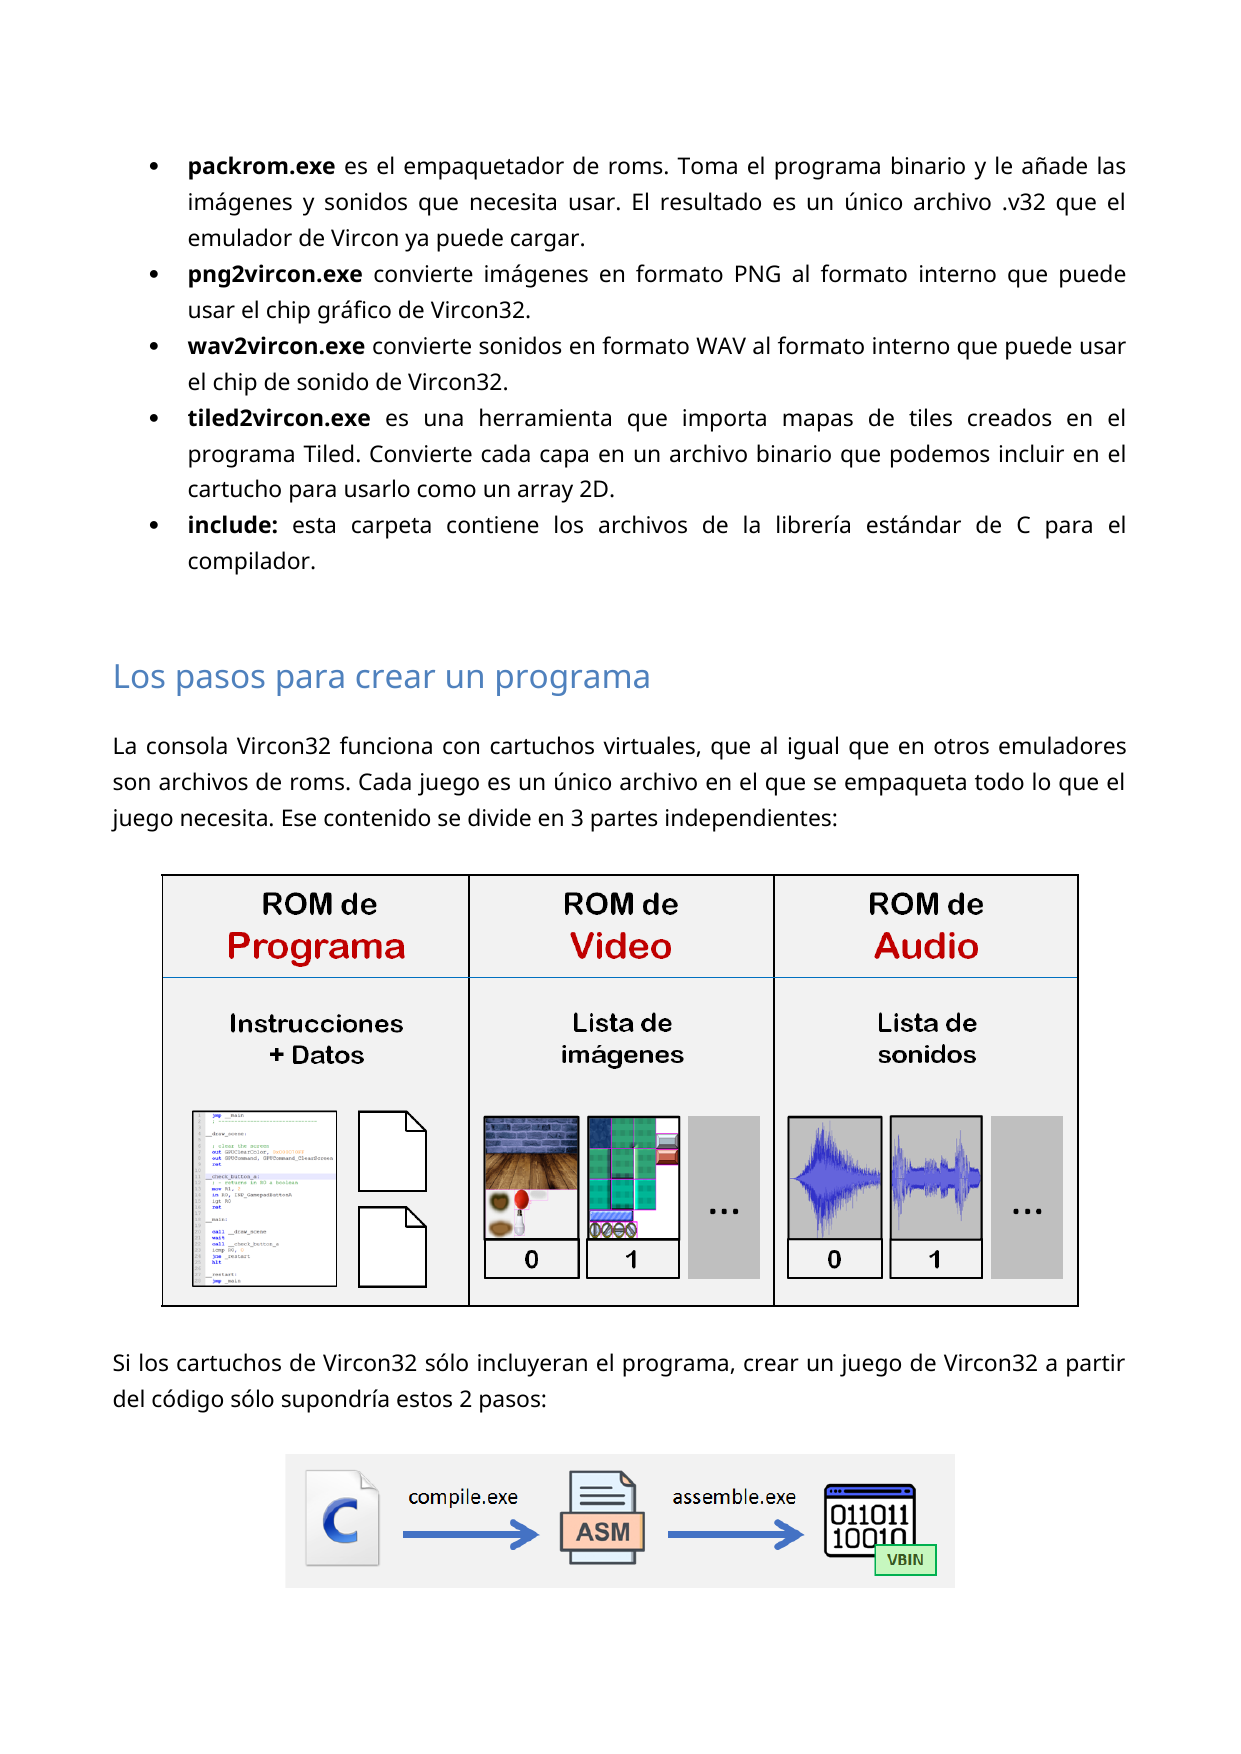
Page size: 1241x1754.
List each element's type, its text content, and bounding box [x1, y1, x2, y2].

text Si los cartuchos de Vircon32 sólo incluyeran el programa, crear un juego de Vircon32 a partir del código sólo supondría estos 2 pasos: [112, 1347, 1128, 1414]
picture [285, 1454, 955, 1588]
list tiled2vircon.exe es una herramienta que importa mapas de tiles creados en el programa Tiled. Convierte cada capa en un archivo binario que podemos incluir en el cartucho para usarlo como un array 2D. [150, 402, 1128, 505]
list include: esta carpeta contiene los archivos de la librería estándar de C para el compilador. [150, 509, 1128, 577]
list packrom.exe es el empaquetador de roms. Toma el programa binario y le añade las imágenes y sonidos que necesita usar. El resultado es un único archivo .v32 que el emulador de Vircon ya puede cargar. [150, 150, 1128, 253]
text La consola Vircon32 funciona con cartuchos virtuales, que al igual que en otros emuladores son archivos de roms. Cada juego es un único archivo en el que se empaqueta todo lo que el juego necesita. Ese contenido se divide en 3 partes independientes: [112, 730, 1128, 833]
list png2vircon.exe convierte imágenes en formato PNG al formato interno que puede usar el chip gráfico de Vircon32. [150, 258, 1128, 325]
list wav2vircon.exe convierte sonidos en formato WAV al formato interno que puede usar el chip de sonido de Vircon32. [150, 330, 1128, 397]
subtitle Los pasos para crear un programa [112, 653, 1128, 698]
picture [163, 876, 1077, 1305]
